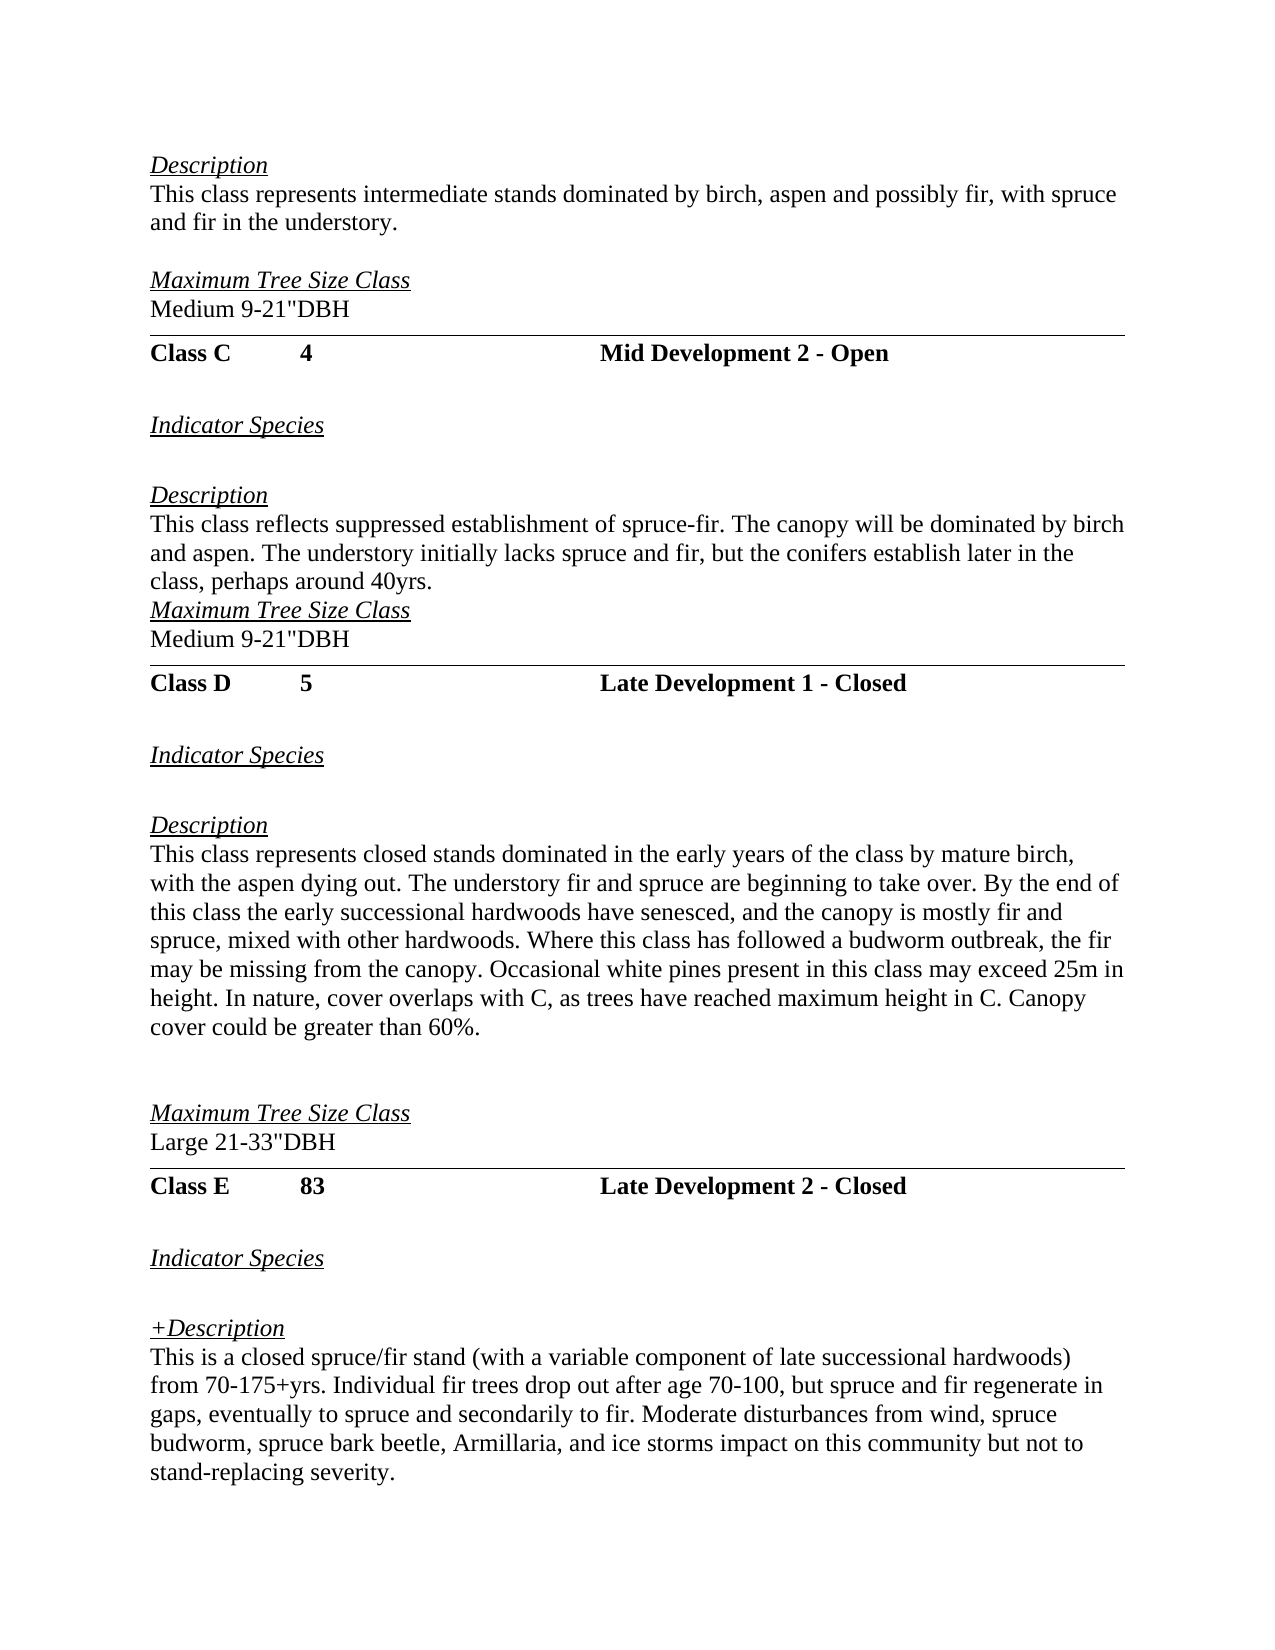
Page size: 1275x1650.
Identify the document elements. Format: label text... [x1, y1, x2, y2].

text Maximum Tree Size ClassMedium 9-21"DBH [150, 595, 1125, 653]
text Class E 83 Late Development 2 - Closed [150, 1169, 1125, 1200]
text Indicator Species [150, 1243, 1125, 1272]
text Class D 5 Late Development 1 - Closed [150, 666, 1125, 697]
text This is a closed spruce/fir stand (with a variable component of late successional hardwoods) from 70-175+yrs. Individual fir trees drop out after age 70-100, but spruce and fir regenerate in gaps, eventually to spruce and secondarily to fir. Moderate disturbances from wind, spruce budworm, spruce bark beetle, Armillaria, and ice storms impact on this community but not to stand-replacing severity. [150, 1342, 1125, 1486]
text Description [150, 480, 1125, 509]
text Description [150, 150, 1125, 179]
text Maximum Tree Size ClassMedium 9-21"DBH [150, 265, 1125, 322]
text This class represents intermediate stands dominated by birch, aspen and possibly fir, with spruce and fir in the understory. [150, 179, 1125, 236]
text This class represents closed stands dominated in the early years of the class by mature birch, with the aspen dying out. The understory fir and spruce are beginning to take over. By the end of this class the early successional hardwoods have senesced, and the canopy is mostly fir and spruce, mixed with other hardwoods. Where this class has followed a budworm outbreak, the fir may be missing from the canopy. Occasional white pines present in this class may exceed 25m in height. In nature, cover overlaps with C, as trees have reached maximum height in C. Canopy cover could be greater than 60%. [150, 839, 1125, 1040]
text Class C 4 Mid Development 2 - Open [150, 336, 1125, 367]
text Description [150, 810, 1125, 839]
text This class reflects suppressed establishment of spruce-fir. The canopy will be dominated by birch and aspen. The understory initially lacks spruce and fir, but the conifers establish later in the class, perhaps around 40yrs. [150, 509, 1125, 595]
text Indicator Species [150, 410, 1125, 439]
text +Description [150, 1313, 1125, 1342]
text Maximum Tree Size ClassLarge 21-33"DBH [150, 1098, 1125, 1155]
text Indicator Species [150, 740, 1125, 769]
